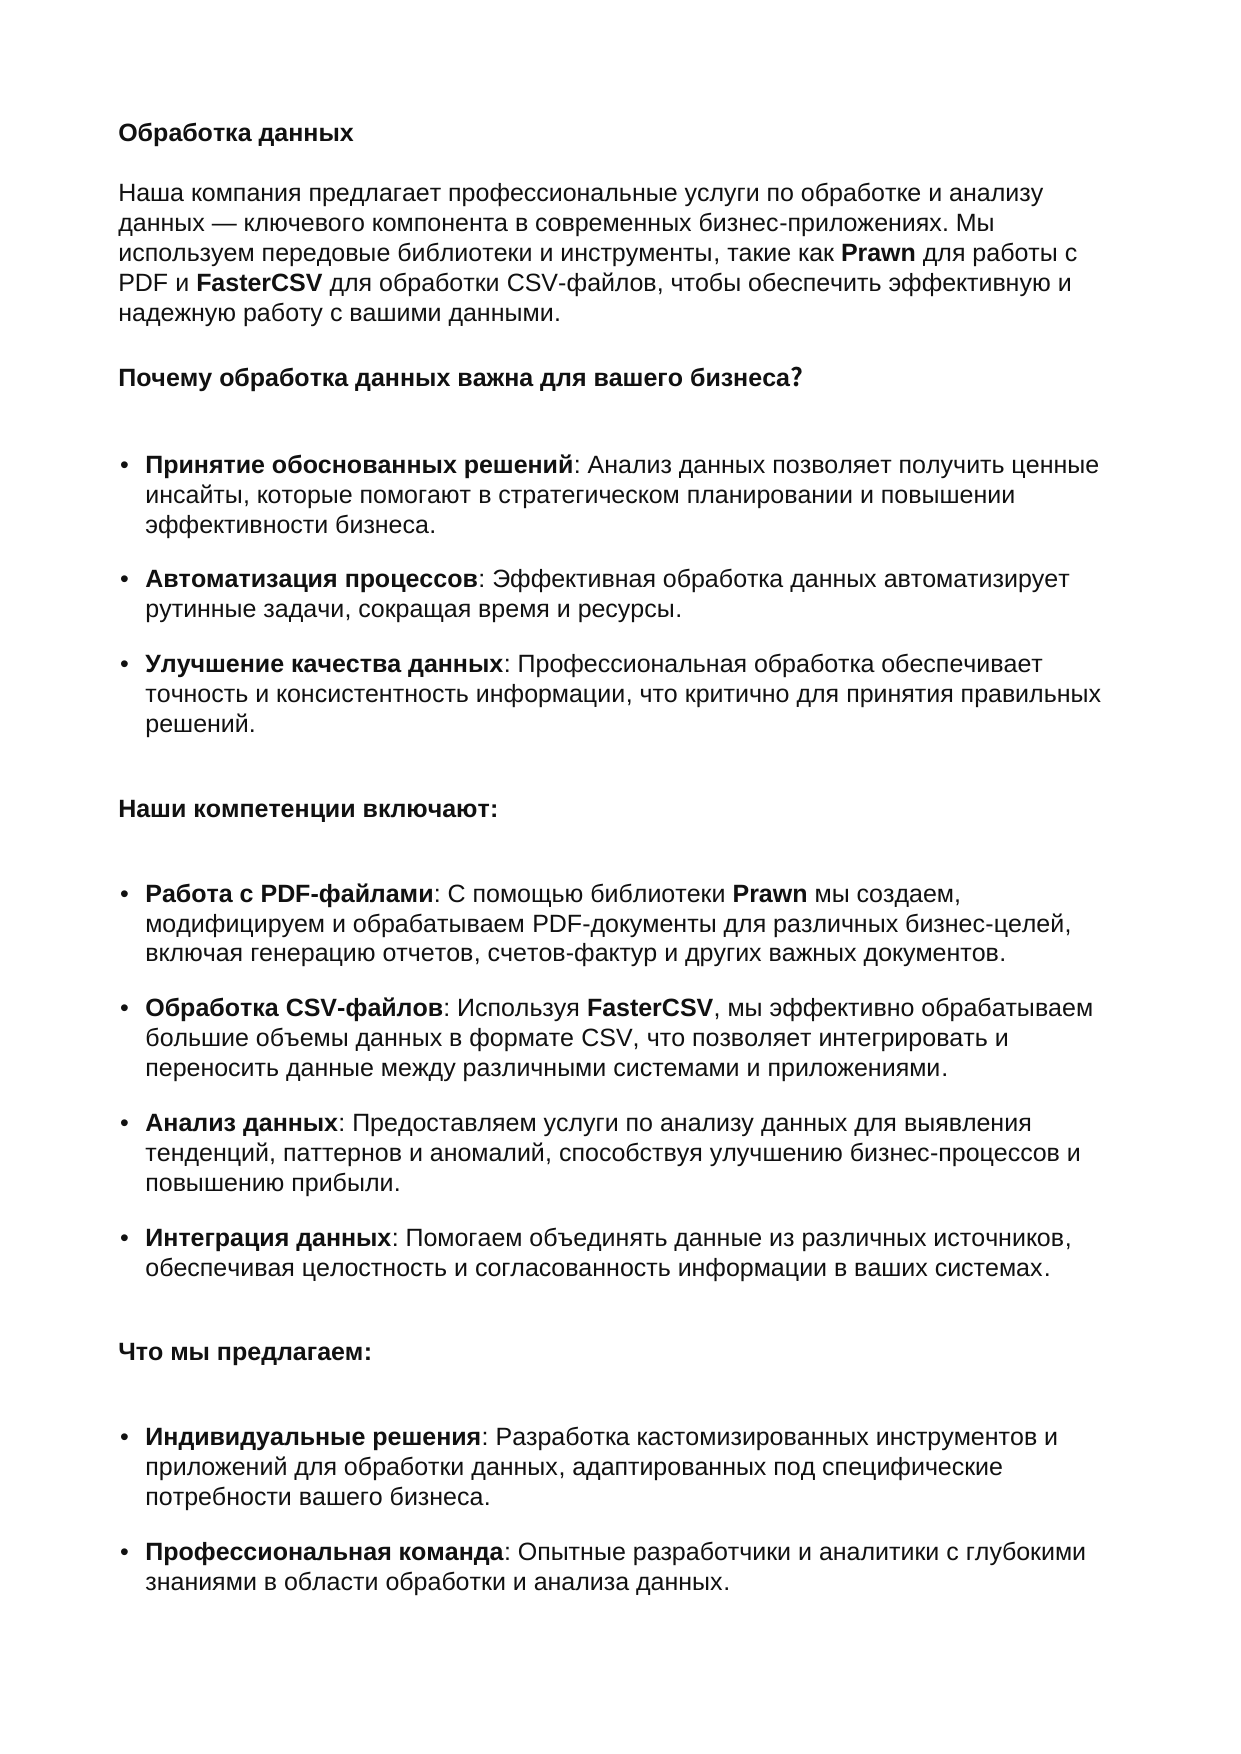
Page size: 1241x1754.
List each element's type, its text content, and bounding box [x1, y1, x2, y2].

text • Обработка CSV-файлов: Используя FasterCSV, мы эффективно обрабатываем большие объемы данных в формате CSV, что позволяет интегрировать и переносить данные между различными системами и приложениями. [118, 993, 1122, 1082]
text • Принятие обоснованных решений: Анализ данных позволяет получить ценные инсайты, которые помогают в стратегическом планировании и повышении эффективности бизнеса. [118, 450, 1122, 538]
text Что мы предлагаем: [118, 1337, 1122, 1366]
text Наша компания предлагает профессиональные услуги по обработке и анализу данных — ключевого компонента в современных бизнес-приложениях. Мы используем передовые библиотеки и инструменты, такие как Prawn для работы с PDF и FasterCSV для обработки CSV-файлов, чтобы обеспечить эффективную и надежную работу с вашими данными. [118, 178, 1122, 326]
text • Анализ данных: Предоставляем услуги по анализу данных для выявления тенденций, паттернов и аномалий, способствуя улучшению бизнес-процессов и повышению прибыли. [118, 1108, 1122, 1197]
text • Работа с PDF-файлами: С помощью библиотеки Prawn мы создаем, модифицируем и обрабатываем PDF-документы для различных бизнес-целей, включая генерацию отчетов, счетов-фактур и других важных документов. [118, 879, 1122, 967]
text • Интеграция данных: Помогаем объединять данные из различных источников, обеспечивая целостность и согласованность информации в ваших системах. [118, 1223, 1122, 1281]
text • Автоматизация процессов: Эффективная обработка данных автоматизирует рутинные задачи, сокращая время и ресурсы. [118, 564, 1122, 623]
text Почему обработка данных важна для вашего бизнеса? [118, 357, 1122, 393]
text • Профессиональная команда: Опытные разработчики и аналитики с глубокими знаниями в области обработки и анализа данных. [118, 1537, 1122, 1596]
text • Индивидуальные решения: Разработка кастомизированных инструментов и приложений для обработки данных, адаптированных под специфические потребности вашего бизнеса. [118, 1422, 1122, 1511]
text Обработка данных [118, 118, 1122, 147]
text Наши компетенции включают: [118, 794, 1122, 823]
text • Улучшение качества данных: Профессиональная обработка обеспечивает точность и консистентность информации, что критично для принятия правильных решений. [118, 649, 1122, 738]
